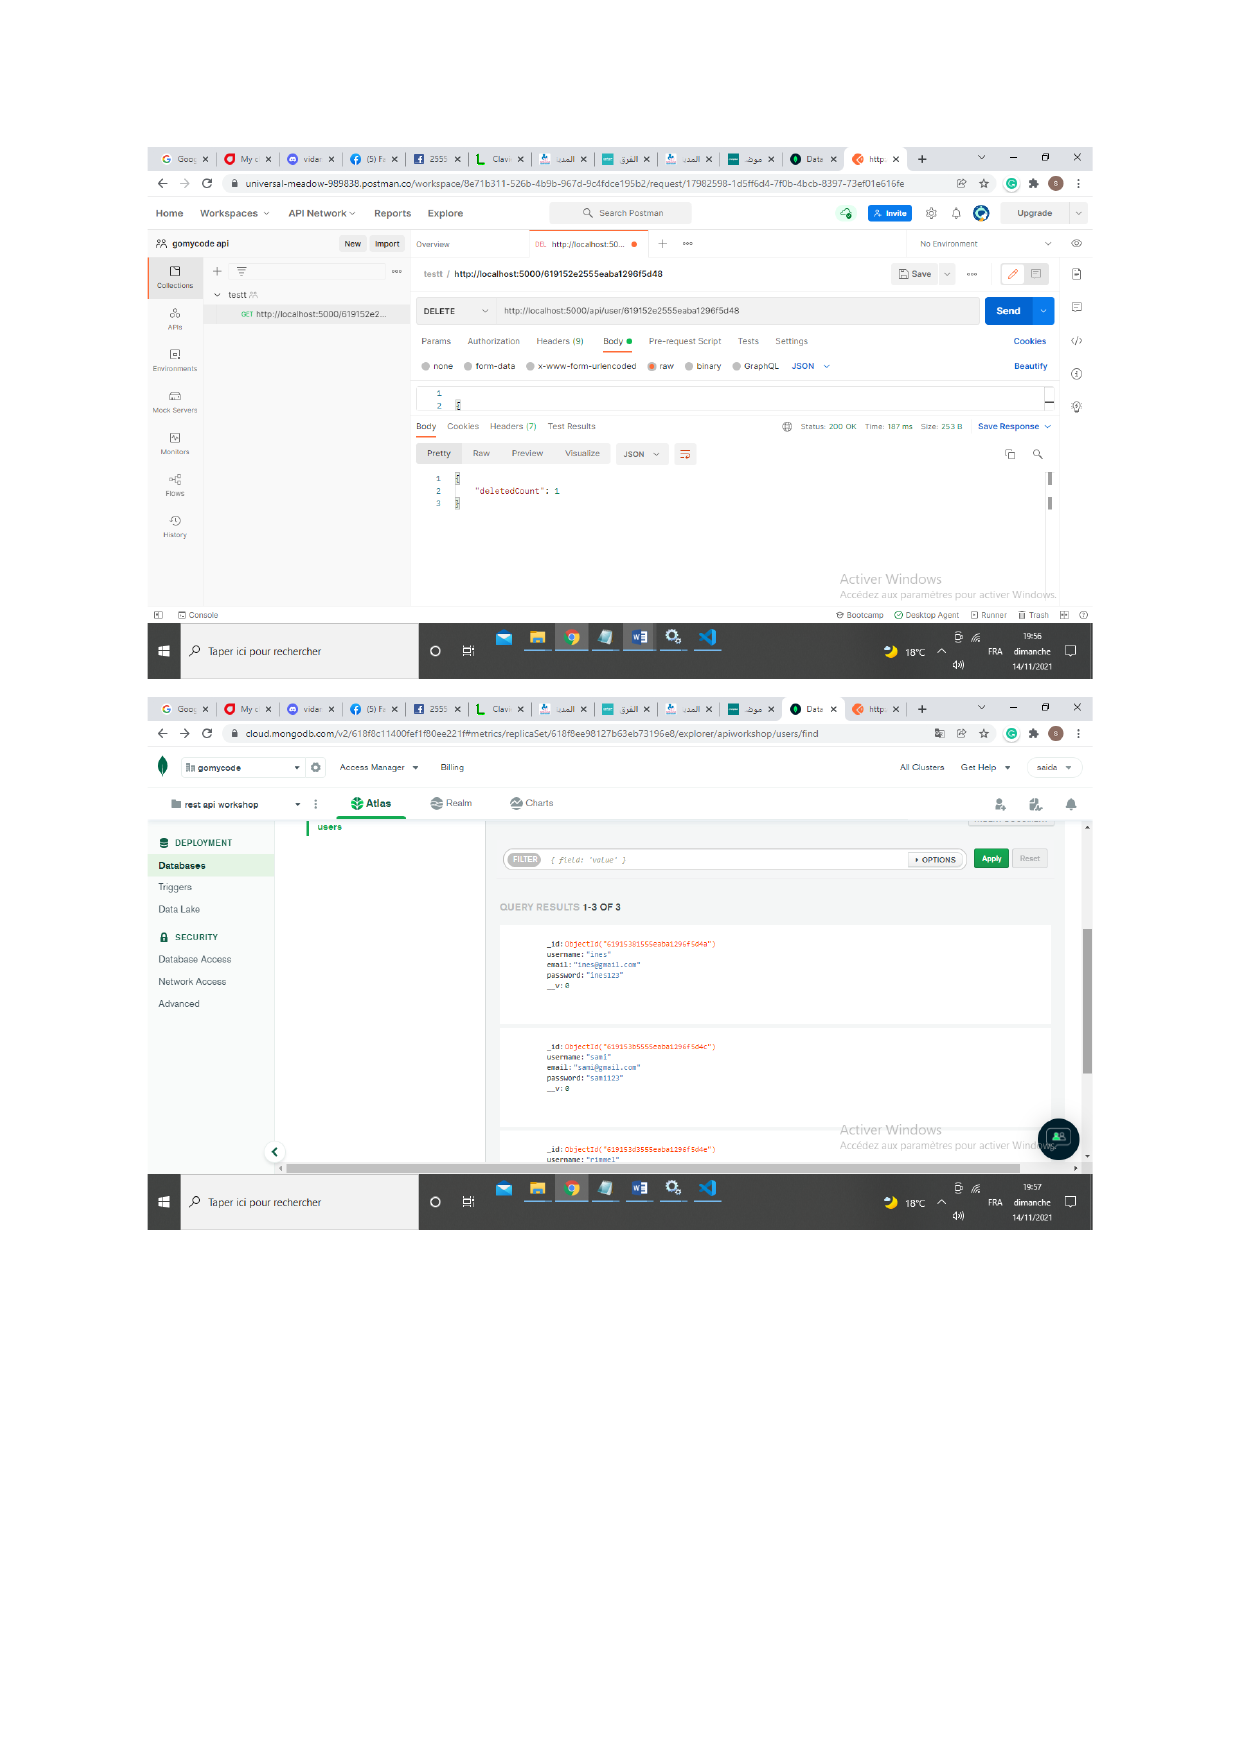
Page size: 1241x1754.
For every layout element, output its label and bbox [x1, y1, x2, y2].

picture [147, 697, 1093, 1230]
picture [147, 147, 1093, 679]
